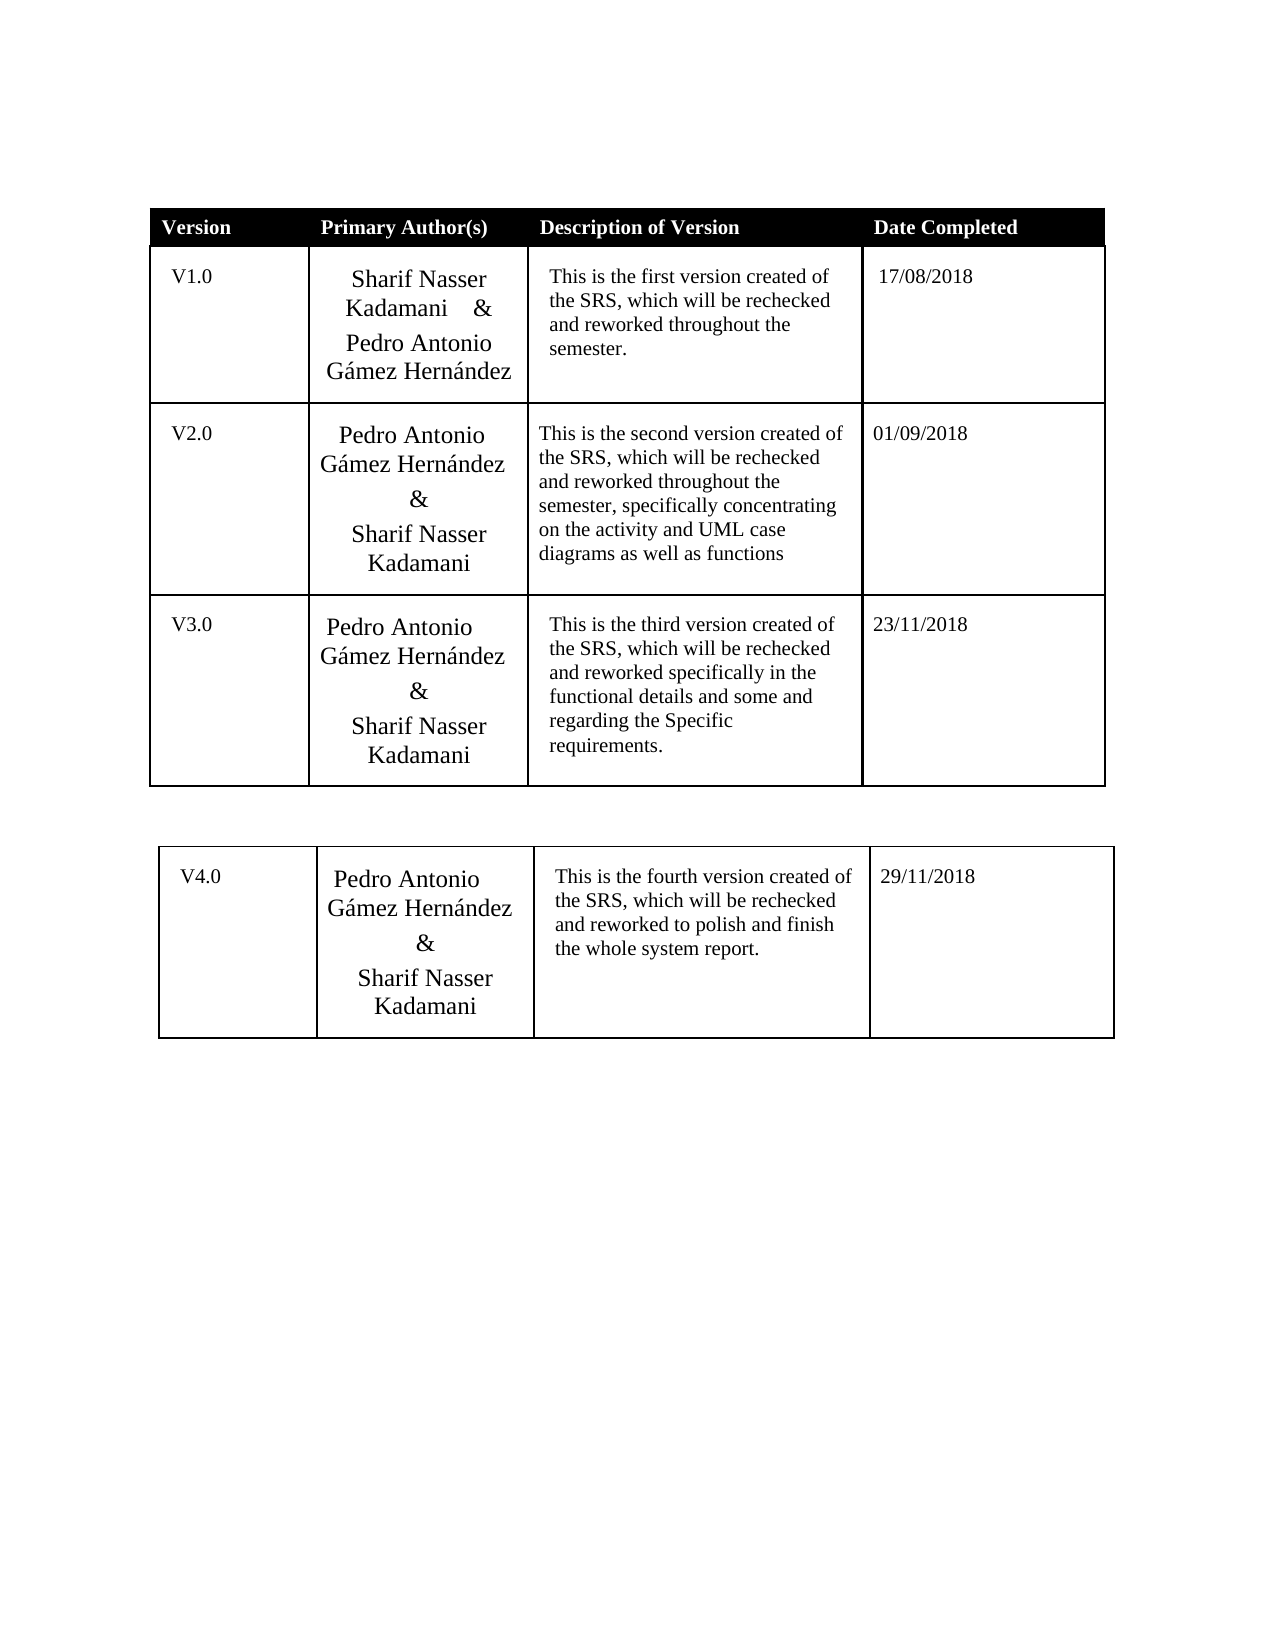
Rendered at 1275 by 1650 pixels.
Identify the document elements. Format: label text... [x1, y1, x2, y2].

table_cell 01/09/2018 [864, 404, 1104, 593]
table_cell Sharif Nasser Kadamani & Pedro Antonio Gámez Hernández [310, 247, 527, 402]
table_cell This is the third version created of the SRS, which will be rechecked and reworked specifically in the functional details and some and regarding the Specific requirements. [529, 596, 861, 785]
table_cell Pedro Antonio Gámez Hernández & Sharif Nasser Kadamani [310, 404, 527, 593]
table_cell 17/08/2018 [864, 247, 1104, 402]
table_header Primary Author(s) [310, 209, 528, 245]
table_cell V3.0 [151, 596, 308, 785]
table_header V4.0 [160, 847, 316, 1037]
table_header Description of Version [529, 209, 862, 245]
table_header This is the fourth version created of the SRS, which will be rechecked and reworked to polish and finish the whole system report. [535, 847, 869, 1037]
table_cell This is the second version created of the SRS, which will be rechecked and reworked throughout the semester, specifically concentrating on the activity and UML case diagrams as well as functions [529, 404, 861, 593]
table_cell V2.0 [151, 404, 308, 593]
table_header Date Completed [863, 209, 1104, 245]
table_cell Pedro Antonio Gámez Hernández & Sharif Nasser Kadamani [310, 596, 527, 785]
table_cell V1.0 [151, 247, 308, 402]
table_cell This is the first version created of the SRS, which will be rechecked and reworked throughout the semester. [529, 247, 861, 402]
table_header Version [151, 209, 309, 245]
table_cell 23/11/2018 [864, 596, 1104, 785]
table_header Pedro Antonio Gámez Hernández & Sharif Nasser Kadamani [318, 847, 533, 1037]
table_header 29/11/2018 [871, 847, 1113, 1037]
